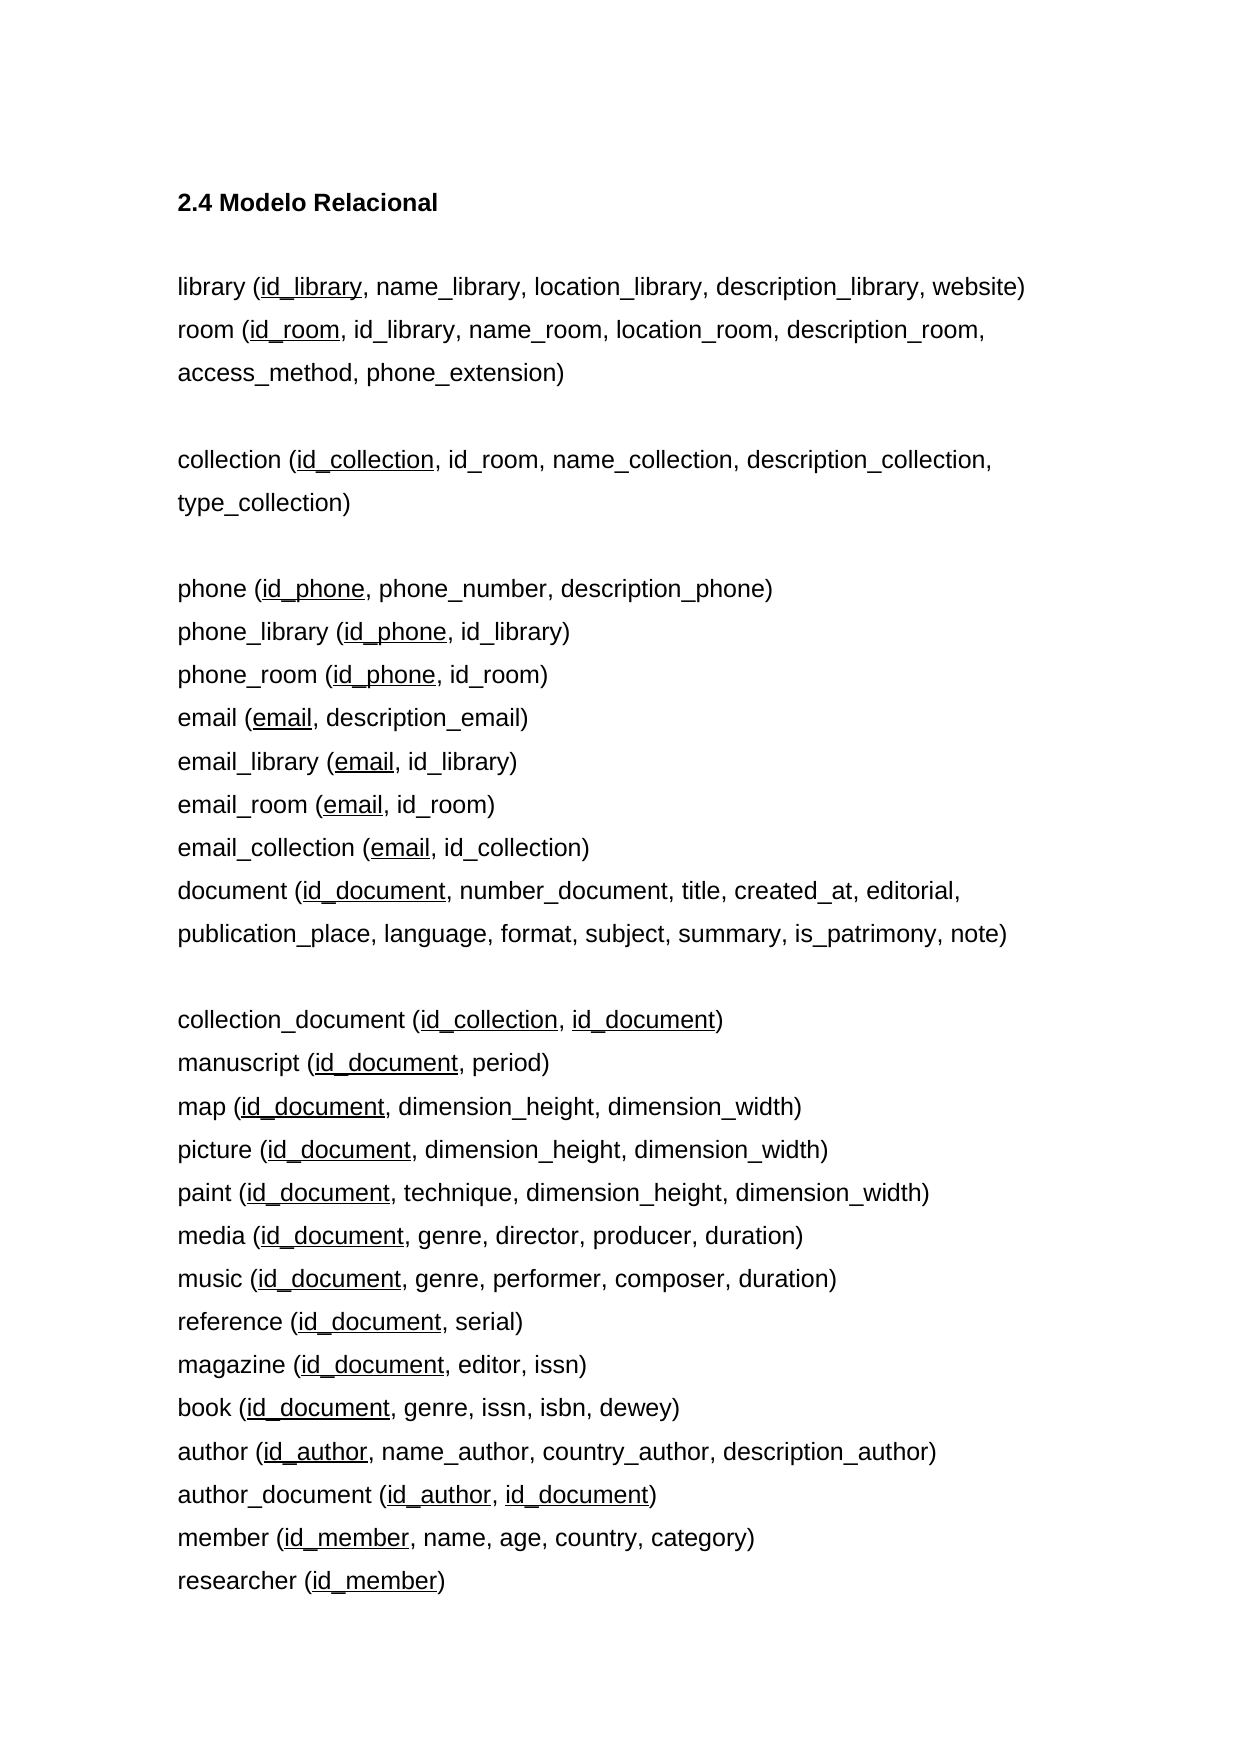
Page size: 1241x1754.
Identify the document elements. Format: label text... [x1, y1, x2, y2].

text member (id_member, name, age, country, category) [177, 1523, 1063, 1552]
text paint (id_document, technique, dimension_height, dimension_width) [177, 1178, 1063, 1207]
text room (id_room, id_library, name_room, location_room, description_room, access_method, phone_extension) [177, 315, 1063, 387]
text researcher (id_member) [177, 1566, 1063, 1595]
text magazine (id_document, editor, issn) [177, 1350, 1063, 1379]
text phone_room (id_phone, id_room) [177, 660, 1063, 689]
text reference (id_document, serial) [177, 1307, 1063, 1336]
text email_room (email, id_room) [177, 790, 1063, 818]
text document (id_document, number_document, title, created_at, editorial, publication_place, language, format, subject, summary, is_patrimony, note) [177, 876, 1063, 948]
text library (id_library, name_library, location_library, description_library, website) [177, 272, 1063, 301]
text author_document (id_author, id_document) [177, 1480, 1063, 1508]
text map (id_document, dimension_height, dimension_width) [177, 1092, 1063, 1120]
subtitle 2.4 Modelo Relacional [177, 188, 1063, 217]
text email_collection (email, id_collection) [177, 833, 1063, 862]
text music (id_document, genre, performer, composer, duration) [177, 1264, 1063, 1293]
text phone_library (id_phone, id_library) [177, 617, 1063, 646]
text collection (id_collection, id_room, name_collection, description_collection, type_collection) [177, 445, 1063, 517]
text author (id_author, name_author, country_author, description_author) [177, 1437, 1063, 1465]
text book (id_document, genre, issn, isbn, dewey) [177, 1393, 1063, 1422]
text media (id_document, genre, director, producer, duration) [177, 1221, 1063, 1250]
text manuscript (id_document, period) [177, 1048, 1063, 1077]
text picture (id_document, dimension_height, dimension_width) [177, 1135, 1063, 1163]
text phone (id_phone, phone_number, description_phone) [177, 574, 1063, 603]
text email (email, description_email) [177, 703, 1063, 732]
text collection_document (id_collection, id_document) [177, 1005, 1063, 1034]
text email_library (email, id_library) [177, 747, 1063, 775]
